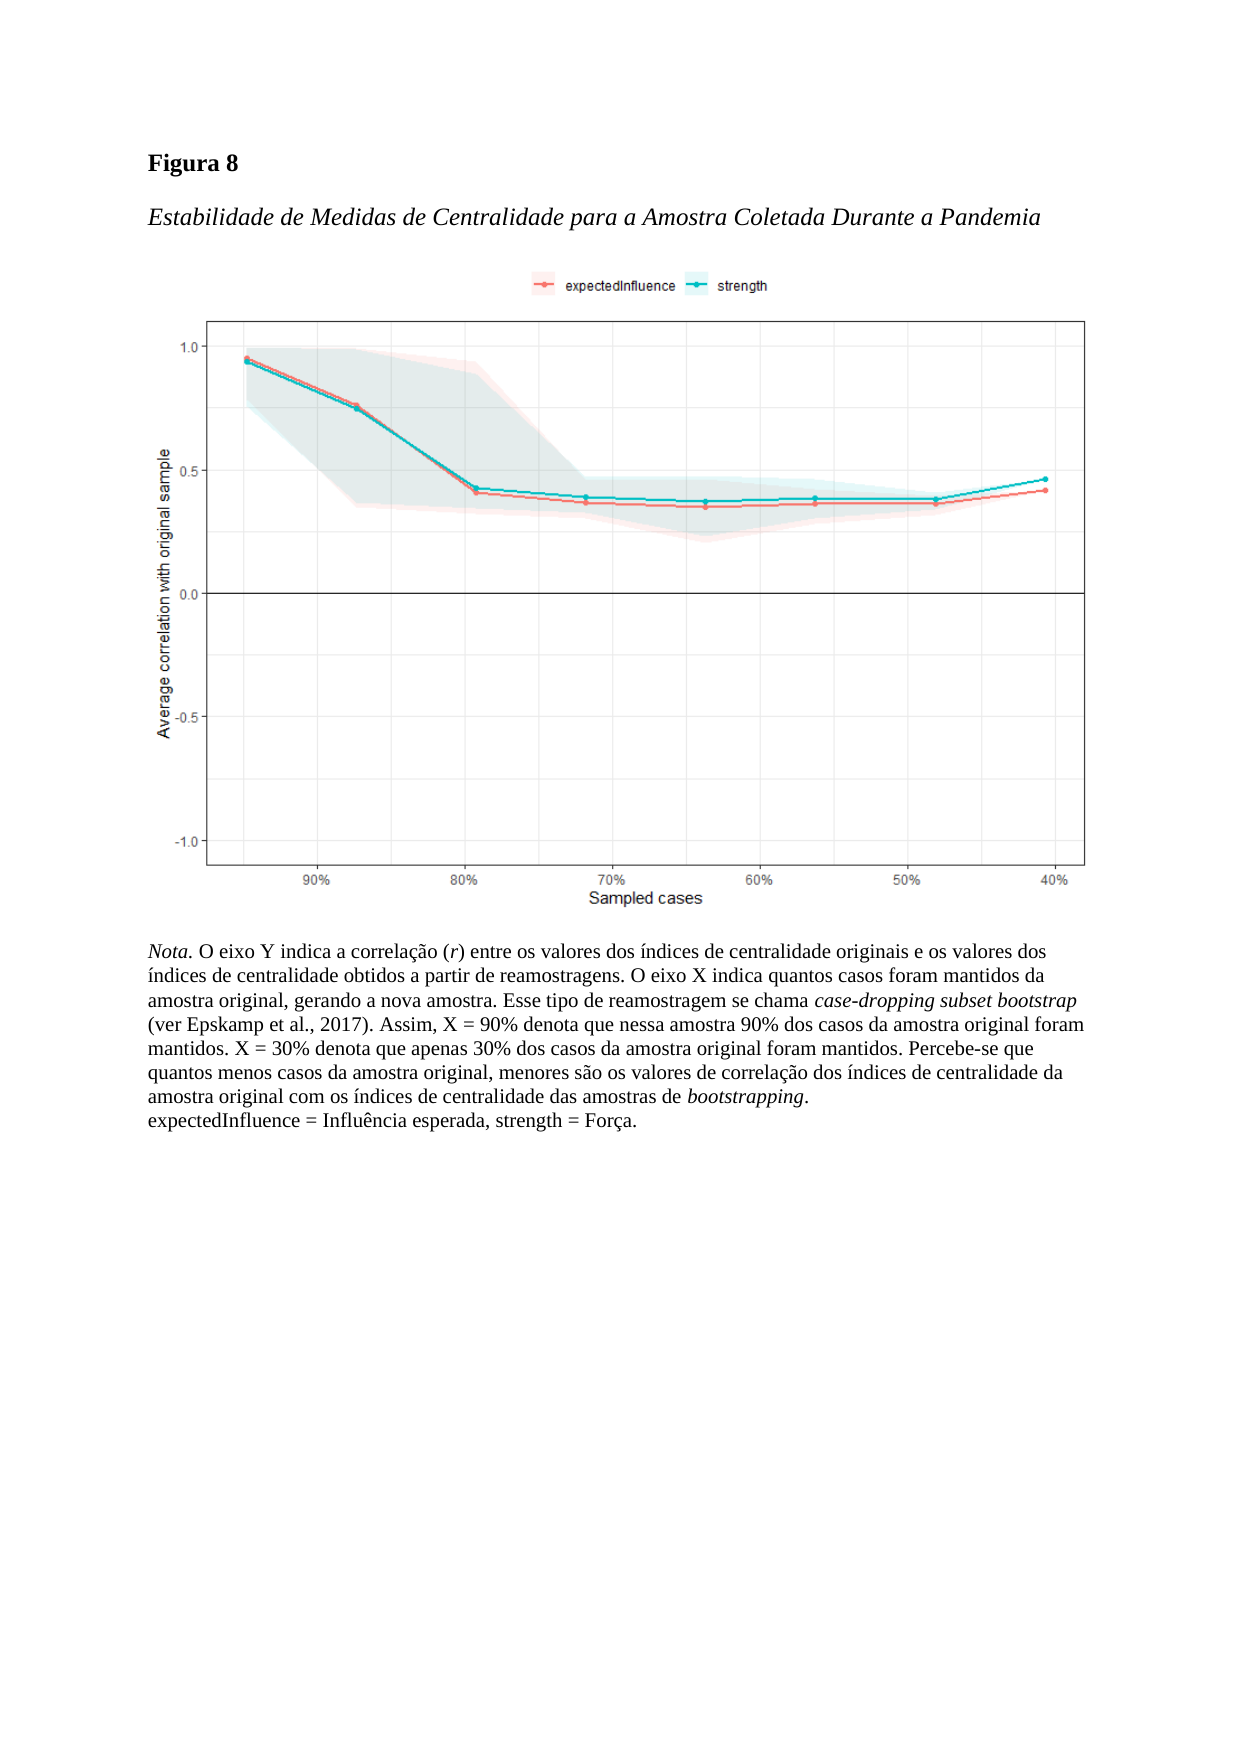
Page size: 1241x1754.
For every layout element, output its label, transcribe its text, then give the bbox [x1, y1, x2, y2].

picture [147, 255, 1093, 915]
text Figura 8 [148, 148, 1092, 176]
text Estabilidade de Medidas de Centralidade para a Amostra Coletada Durante a Pandemia [148, 202, 1092, 230]
text Nota. O eixo Y indica a correlação (r) entre os valores dos índices de centralidade originais e os valores dos índices de centralidade obtidos a partir de reamostragens. O eixo X indica quantos casos foram mantidos da amostra original, gerando a nova amostra. Esse tipo de reamostragem se chama case-dropping subset bootstrap (ver Epskamp et al., 2017). Assim, X = 90% denota que nessa amostra 90% dos casos da amostra original foram mantidos. X = 30% denota que apenas 30% dos casos da amostra original foram mantidos. Percebe-se que quantos menos casos da amostra original, menores são os valores de correlação dos índices de centralidade da amostra original com os índices de centralidade das amostras de bootstrapping. expectedInfluence = Influência esperada, strength = Força. [148, 939, 1092, 1132]
